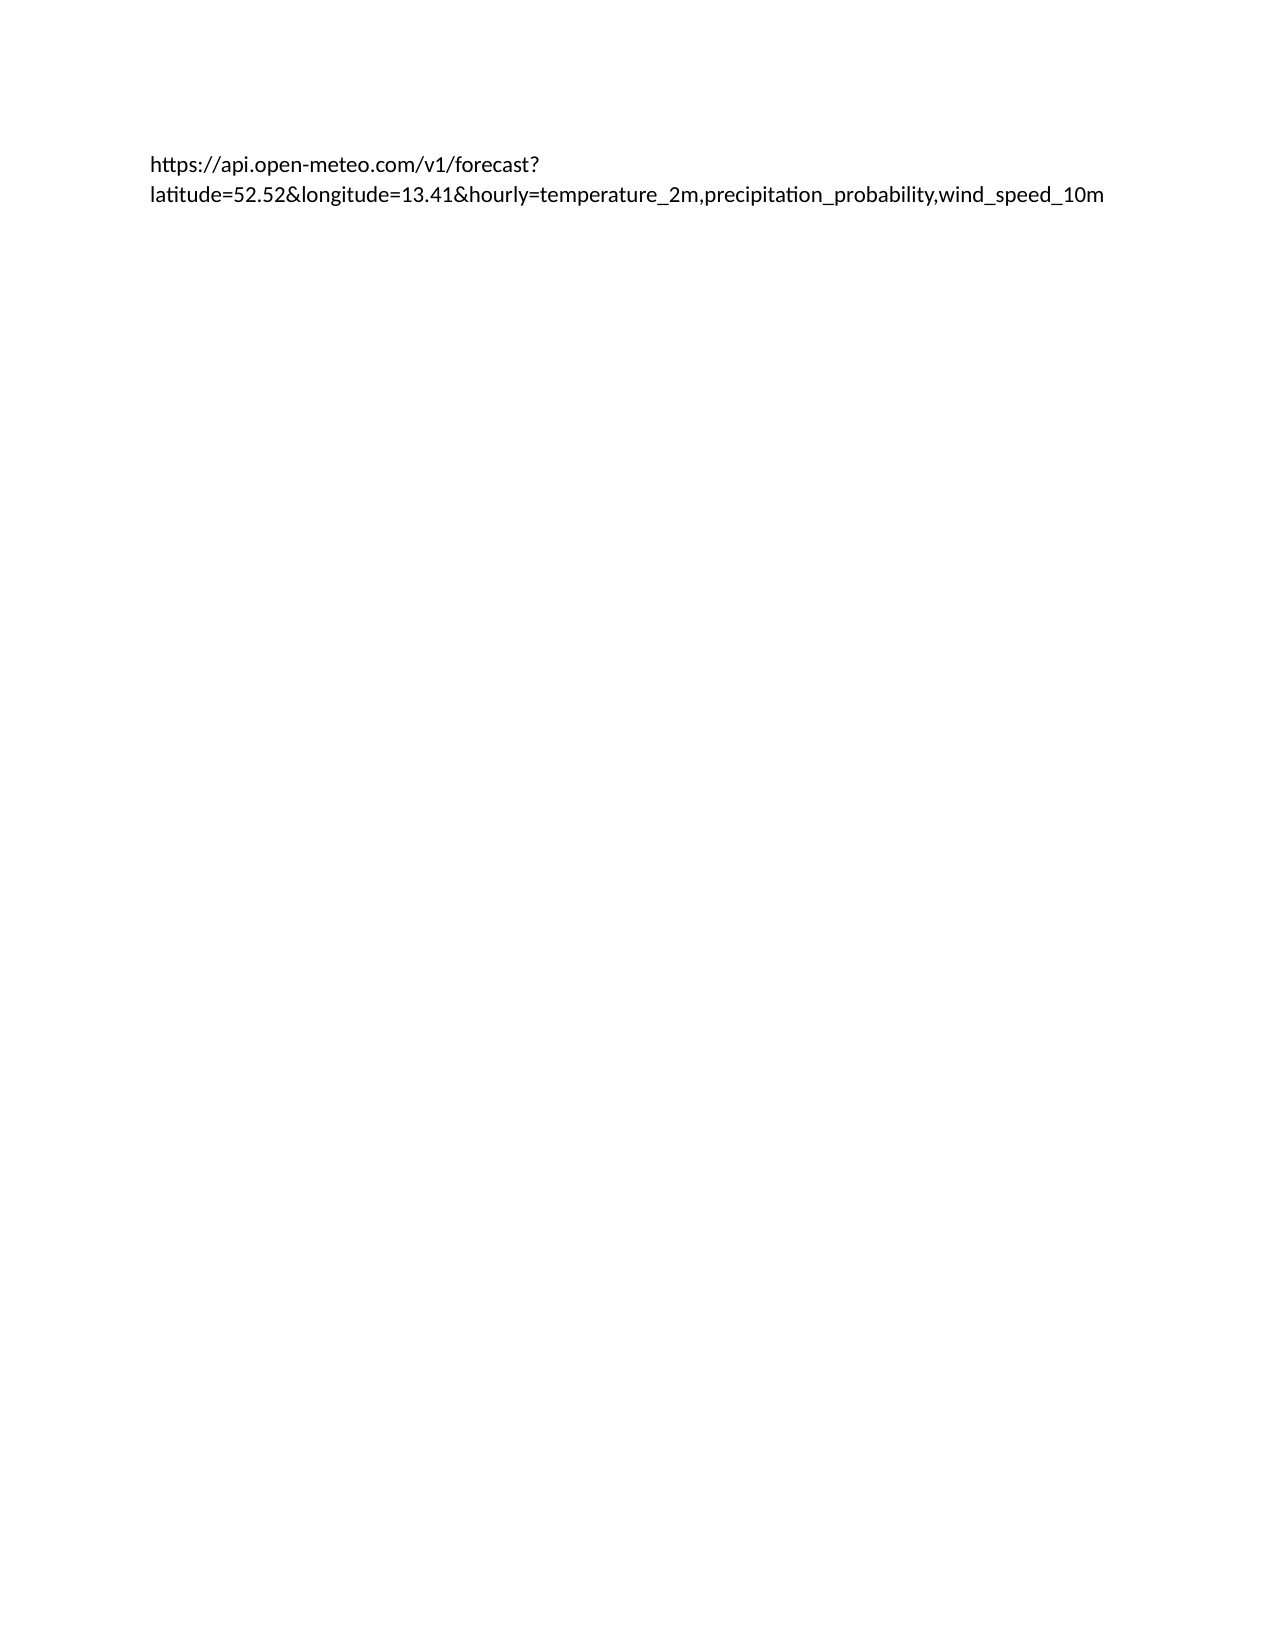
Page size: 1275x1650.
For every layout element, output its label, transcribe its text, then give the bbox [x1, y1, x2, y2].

text https://api.open-meteo.com/v1/forecast?latitude=52.52&longitude=13.41&hourly=temperature_2m,precipitation_probability,wind_speed_10m [150, 150, 1125, 208]
